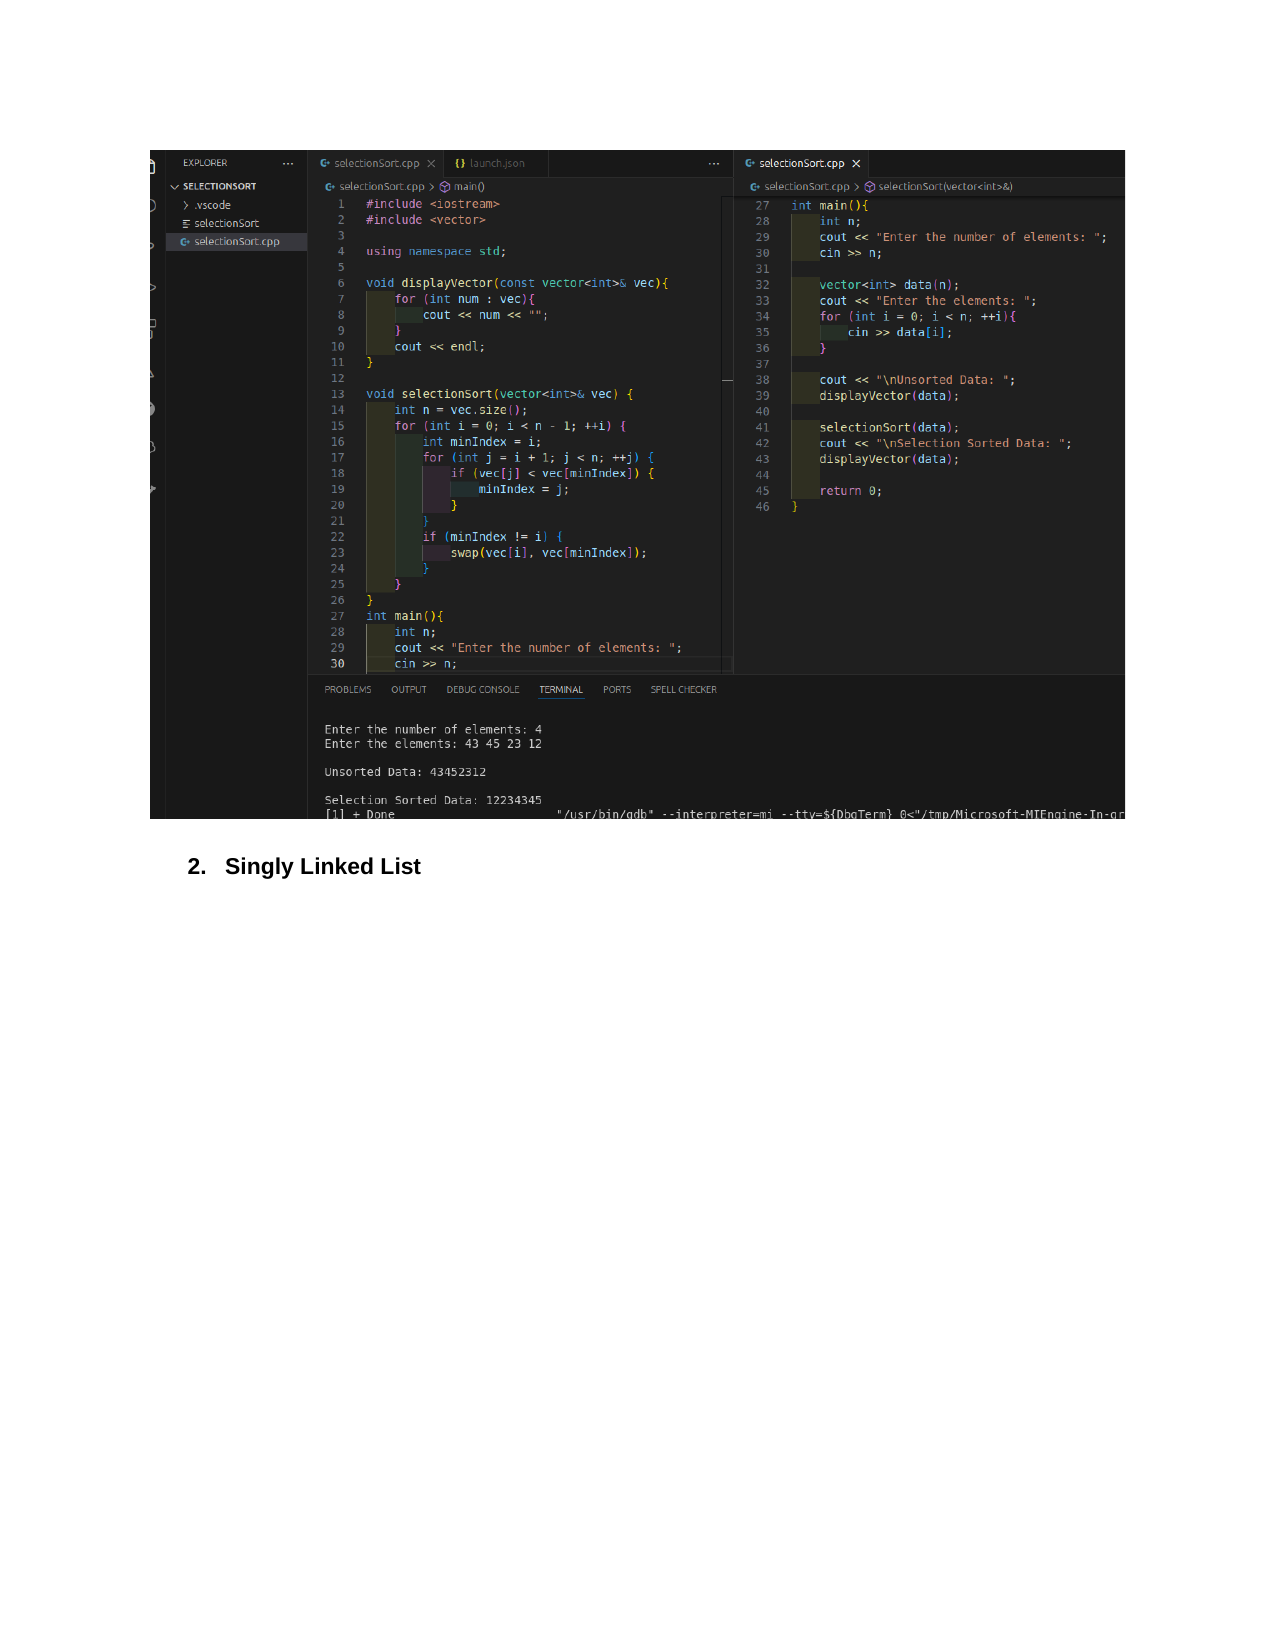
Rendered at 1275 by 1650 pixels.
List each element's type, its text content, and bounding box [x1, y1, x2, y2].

picture [150, 150, 1125, 819]
list Singly Linked List [187, 853, 1125, 879]
